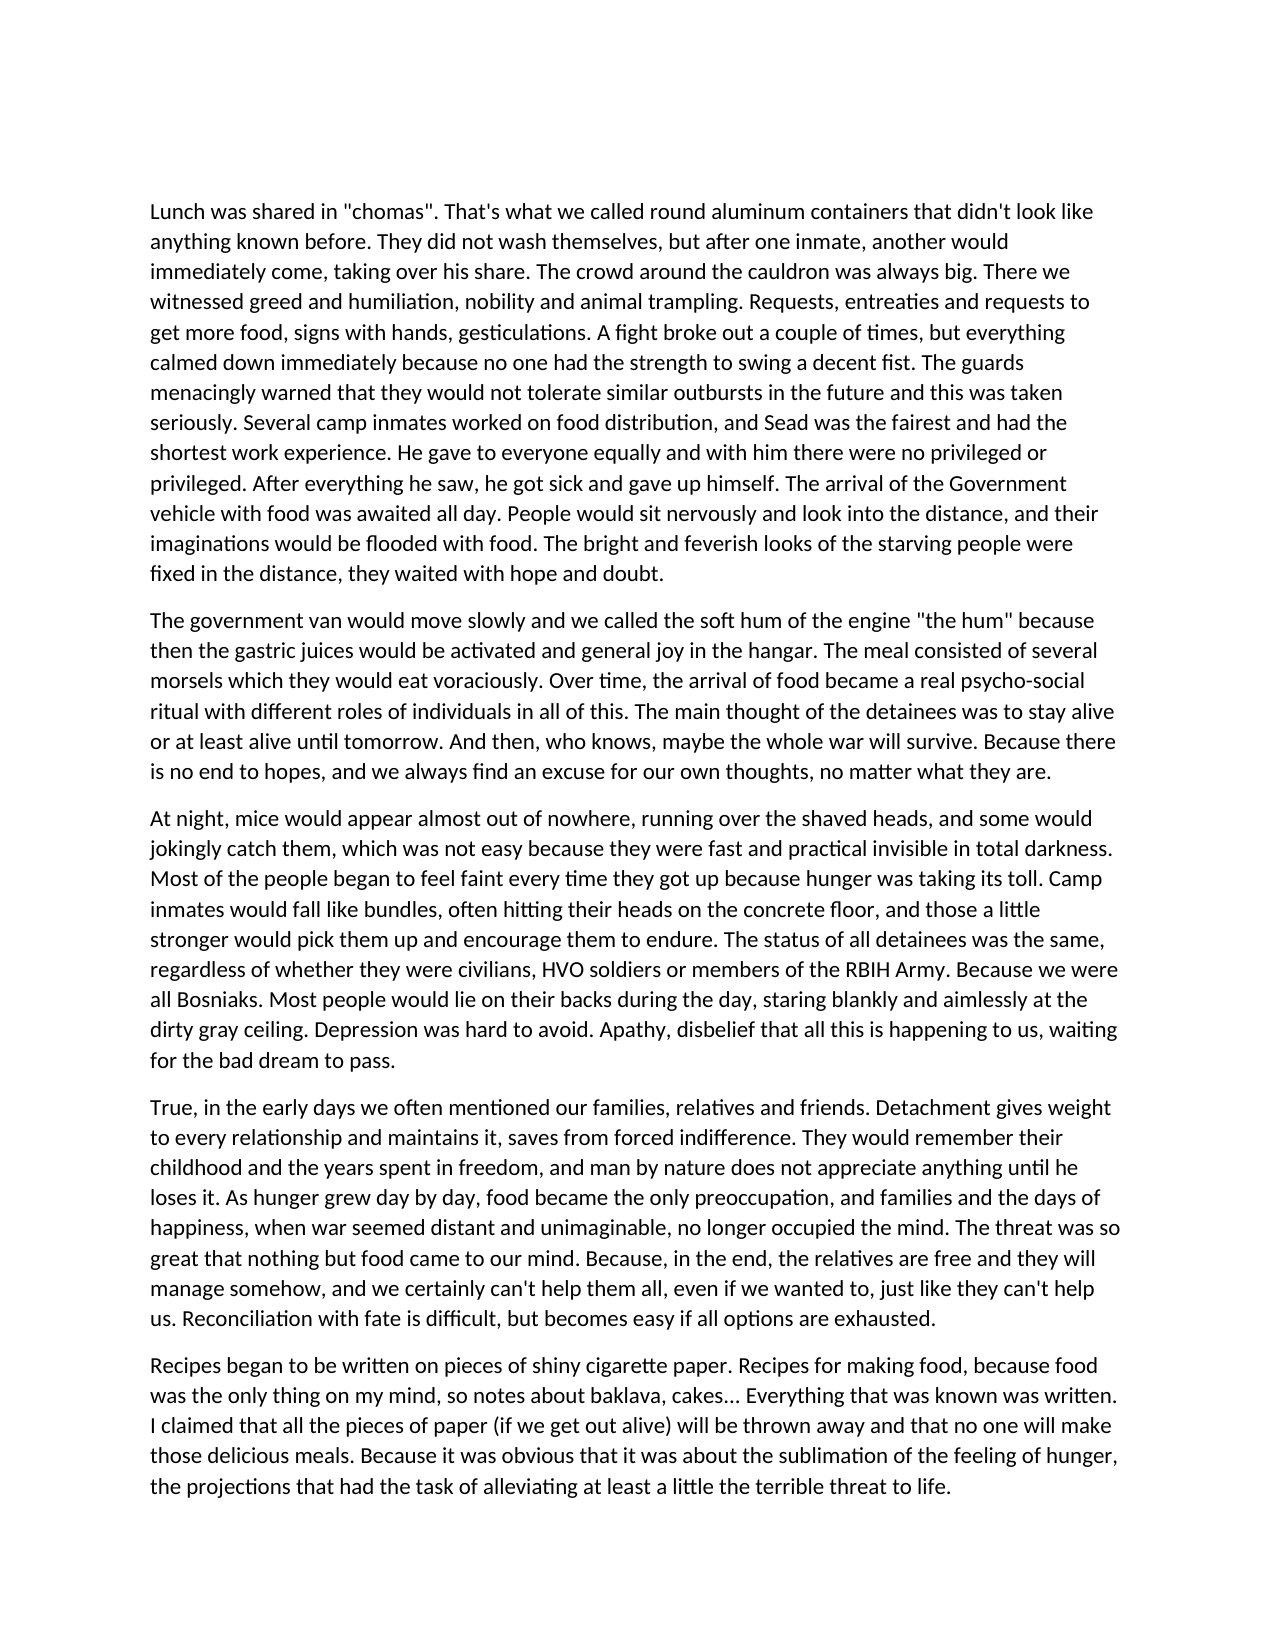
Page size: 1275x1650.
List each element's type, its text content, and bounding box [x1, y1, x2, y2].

text True, in the early days we often mentioned our families, relatives and friends. Detachment gives weight to every relationship and maintains it, saves from forced indifference. They would remember their childhood and the years spent in freedom, and man by nature does not appreciate anything until he loses it. As hunger grew day by day, food became the only preoccupation, and families and the days of happiness, when war seemed distant and unimaginable, no longer occupied the mind. The threat was so great that nothing but food came to our mind. Because, in the end, the relatives are free and they will manage somehow, and we certainly can't help them all, even if we wanted to, just like they can't help us. Reconciliation with fate is difficult, but becomes easy if all options are exhausted. [150, 1093, 1125, 1332]
text Lunch was shared in "chomas". That's what we called round aluminum containers that didn't look like anything known before. They did not wash themselves, but after one inmate, another would immediately come, taking over his share. The crowd around the cauldron was always big. There we witnessed greed and humiliation, nobility and animal trampling. Requests, entreaties and requests to get more food, signs with hands, gesticulations. A fight broke out a couple of times, but everything calmed down immediately because no one had the strength to swing a decent fist. The guards menacingly warned that they would not tolerate similar outbursts in the future and this was taken seriously. Several camp inmates worked on food distribution, and Sead was the fairest and had the shortest work experience. He gave to everyone equally and with him there were no privileged or privileged. After everything he saw, he got sick and gave up himself. The arrival of the Government vehicle with food was awaited all day. People would sit nervously and look into the distance, and their imaginations would be flooded with food. The bright and feverish looks of the starving people were fixed in the distance, they waited with hope and doubt. [150, 197, 1125, 587]
text The government van would move slowly and we called the soft hum of the engine "the hum" because then the gastric juices would be activated and general joy in the hangar. The meal consisted of several morsels which they would eat voraciously. Over time, the arrival of food became a real psycho-social ritual with different roles of individuals in all of this. The main thought of the detainees was to stay alive or at least alive until tomorrow. And then, who knows, maybe the whole war will survive. Because there is no end to hopes, and we always find an excuse for our own thoughts, no matter what they are. [150, 606, 1125, 785]
text Recipes began to be written on pieces of shiny cigarette paper. Recipes for making food, because food was the only thing on my mind, so notes about baklava, cakes... Everything that was known was written. I claimed that all the pieces of paper (if we get out alive) will be thrown away and that no one will make those delicious meals. Because it was obvious that it was about the sublimation of the feeling of hunger, the projections that had the task of alleviating at least a little the terrible threat to life. [150, 1351, 1125, 1500]
text At night, mice would appear almost out of nowhere, running over the shaved heads, and some would jokingly catch them, which was not easy because they were fast and practical invisible in total darkness. Most of the people began to feel faint every time they got up because hunger was taking its toll. Camp inmates would fall like bundles, often hitting their heads on the concrete floor, and those a little stronger would pick them up and encourage them to endure. The status of all detainees was the same, regardless of whether they were civilians, HVO soldiers or members of the RBIH Army. Because we were all Bosniaks. Most people would lie on their backs during the day, staring blankly and aimlessly at the dirty gray ceiling. Depression was hard to avoid. Apathy, disbelief that all this is happening to us, waiting for the bad dream to pass. [150, 804, 1125, 1074]
